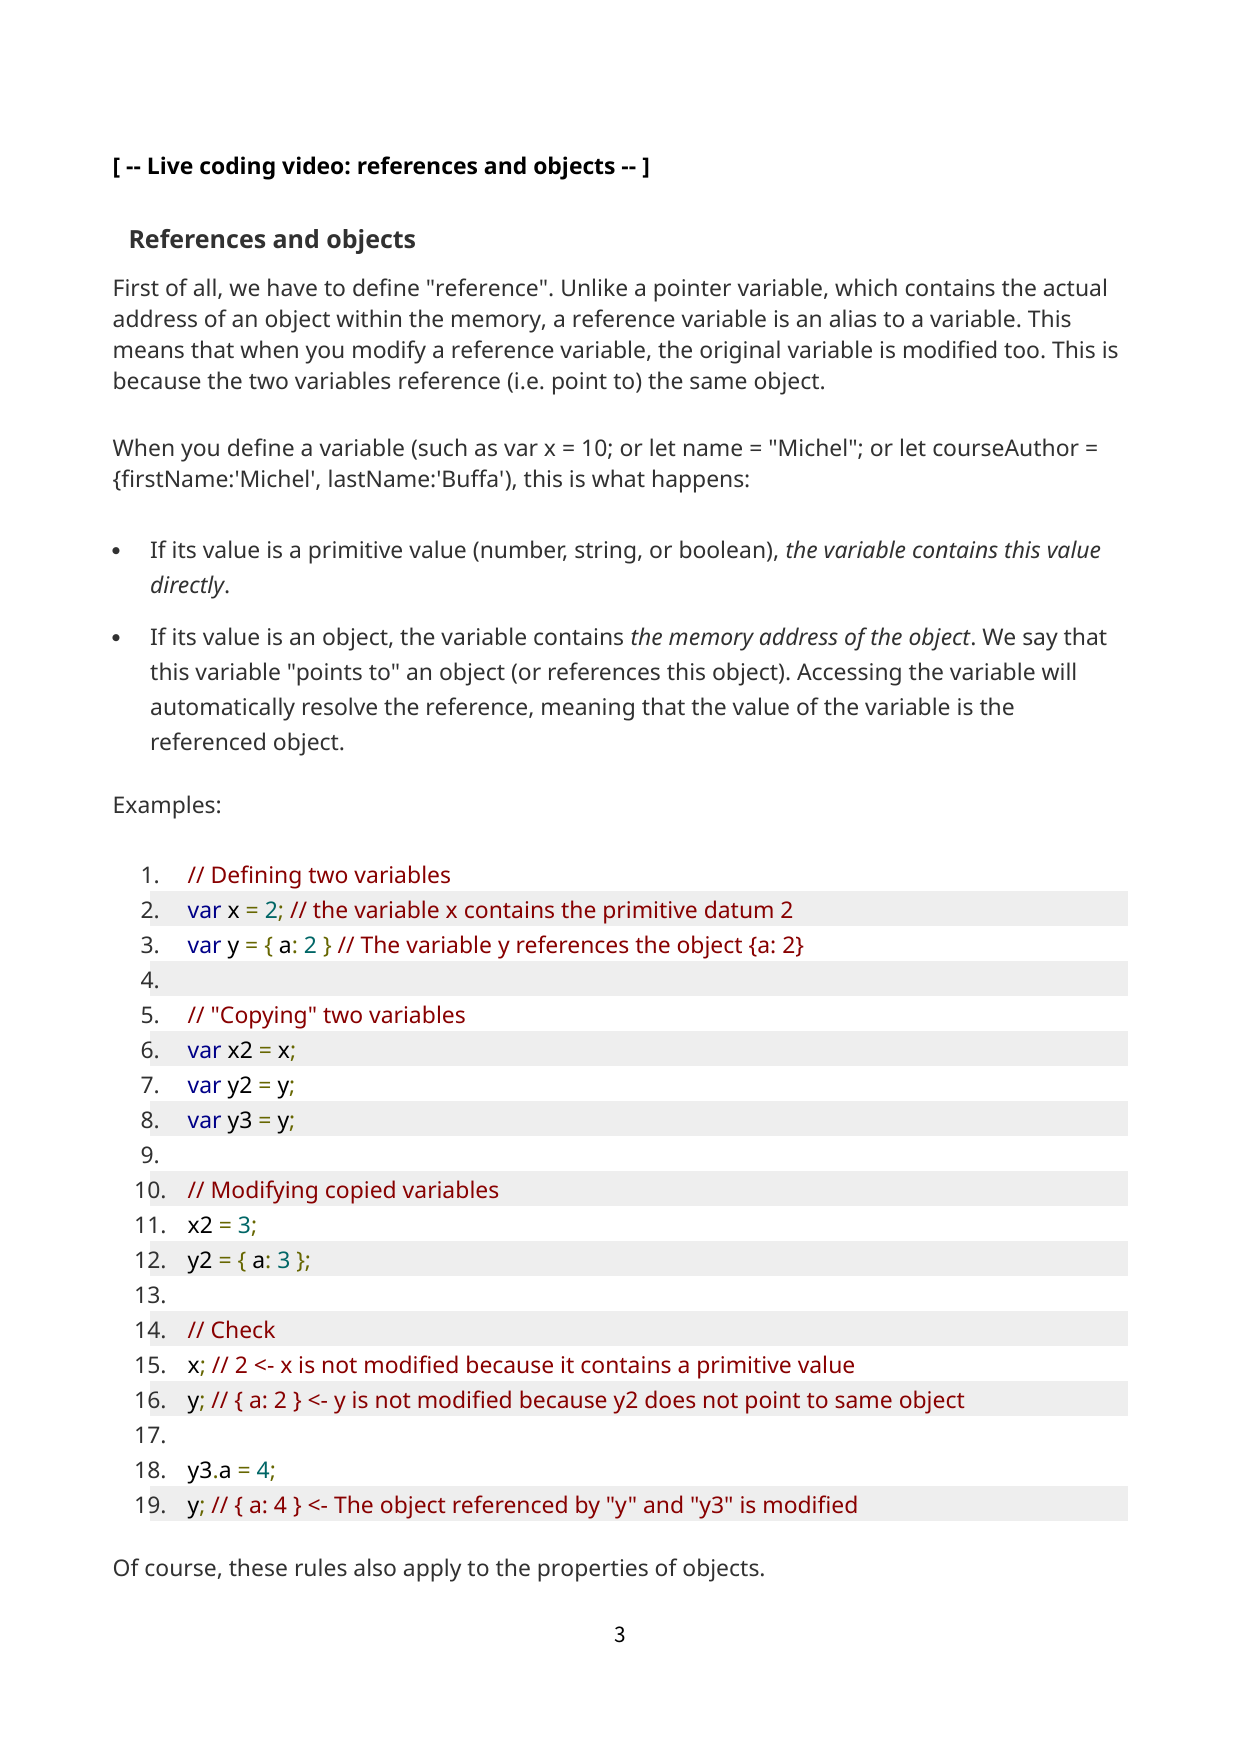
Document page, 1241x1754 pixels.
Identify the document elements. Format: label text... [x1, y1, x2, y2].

list // Defining two variables [150, 856, 1128, 891]
list x; // 2 <- x is not modified because it contains a primitive value [150, 1346, 1128, 1381]
list If its value is a primitive value (number, string, or boolean), the variable contains this value directly. [112, 530, 1128, 600]
list y; // { a: 4 } <- The object referenced by "y" and "y3" is modified [150, 1486, 1128, 1521]
list y3.a = 4; [150, 1451, 1128, 1486]
text First of all, we have to define "reference". Unlike a pointer variable, which contains the actual address of an object within the memory, a reference variable is an alias to a variable. This means that when you modify a reference variable, the original variable is modified too. This is because the two variables reference (i.e. point to) the same object. [112, 272, 1128, 397]
list If its value is an object, the variable contains the memory address of the object. We say that this variable "points to" an object (or references this object). Accessing the variable will automatically resolve the reference, meaning that the value of the variable is the referenced object. [112, 618, 1128, 758]
list var x2 = x; [150, 1031, 1128, 1066]
list y2 = { a: 3 }; [150, 1241, 1128, 1276]
list // "Copying" two variables [150, 996, 1128, 1031]
list // Modifying copied variables [150, 1171, 1128, 1206]
list // Check [150, 1311, 1128, 1346]
list y; // { a: 2 } <- y is not modified because y2 does not point to same object [150, 1381, 1128, 1416]
text When you define a variable (such as var x = 10; or let name = "Michel"; or let courseAuthor = {firstName:'Michel', lastName:'Buffa'), this is what happens: [112, 432, 1128, 494]
subtitle References and objects [128, 221, 1128, 256]
list var x = 2; // the variable x contains the primitive datum 2 [150, 891, 1128, 926]
list var y3 = y; [150, 1101, 1128, 1136]
text Of course, these rules also apply to the properties of objects. [112, 1552, 1128, 1583]
text Examples: [112, 789, 1128, 820]
list var y = { a: 2 } // The variable y references the object {a: 2} [150, 926, 1128, 961]
list var y2 = y; [150, 1066, 1128, 1101]
text [ -- Live coding video: references and objects -- ] [112, 150, 1128, 181]
list x2 = 3; [150, 1206, 1128, 1241]
